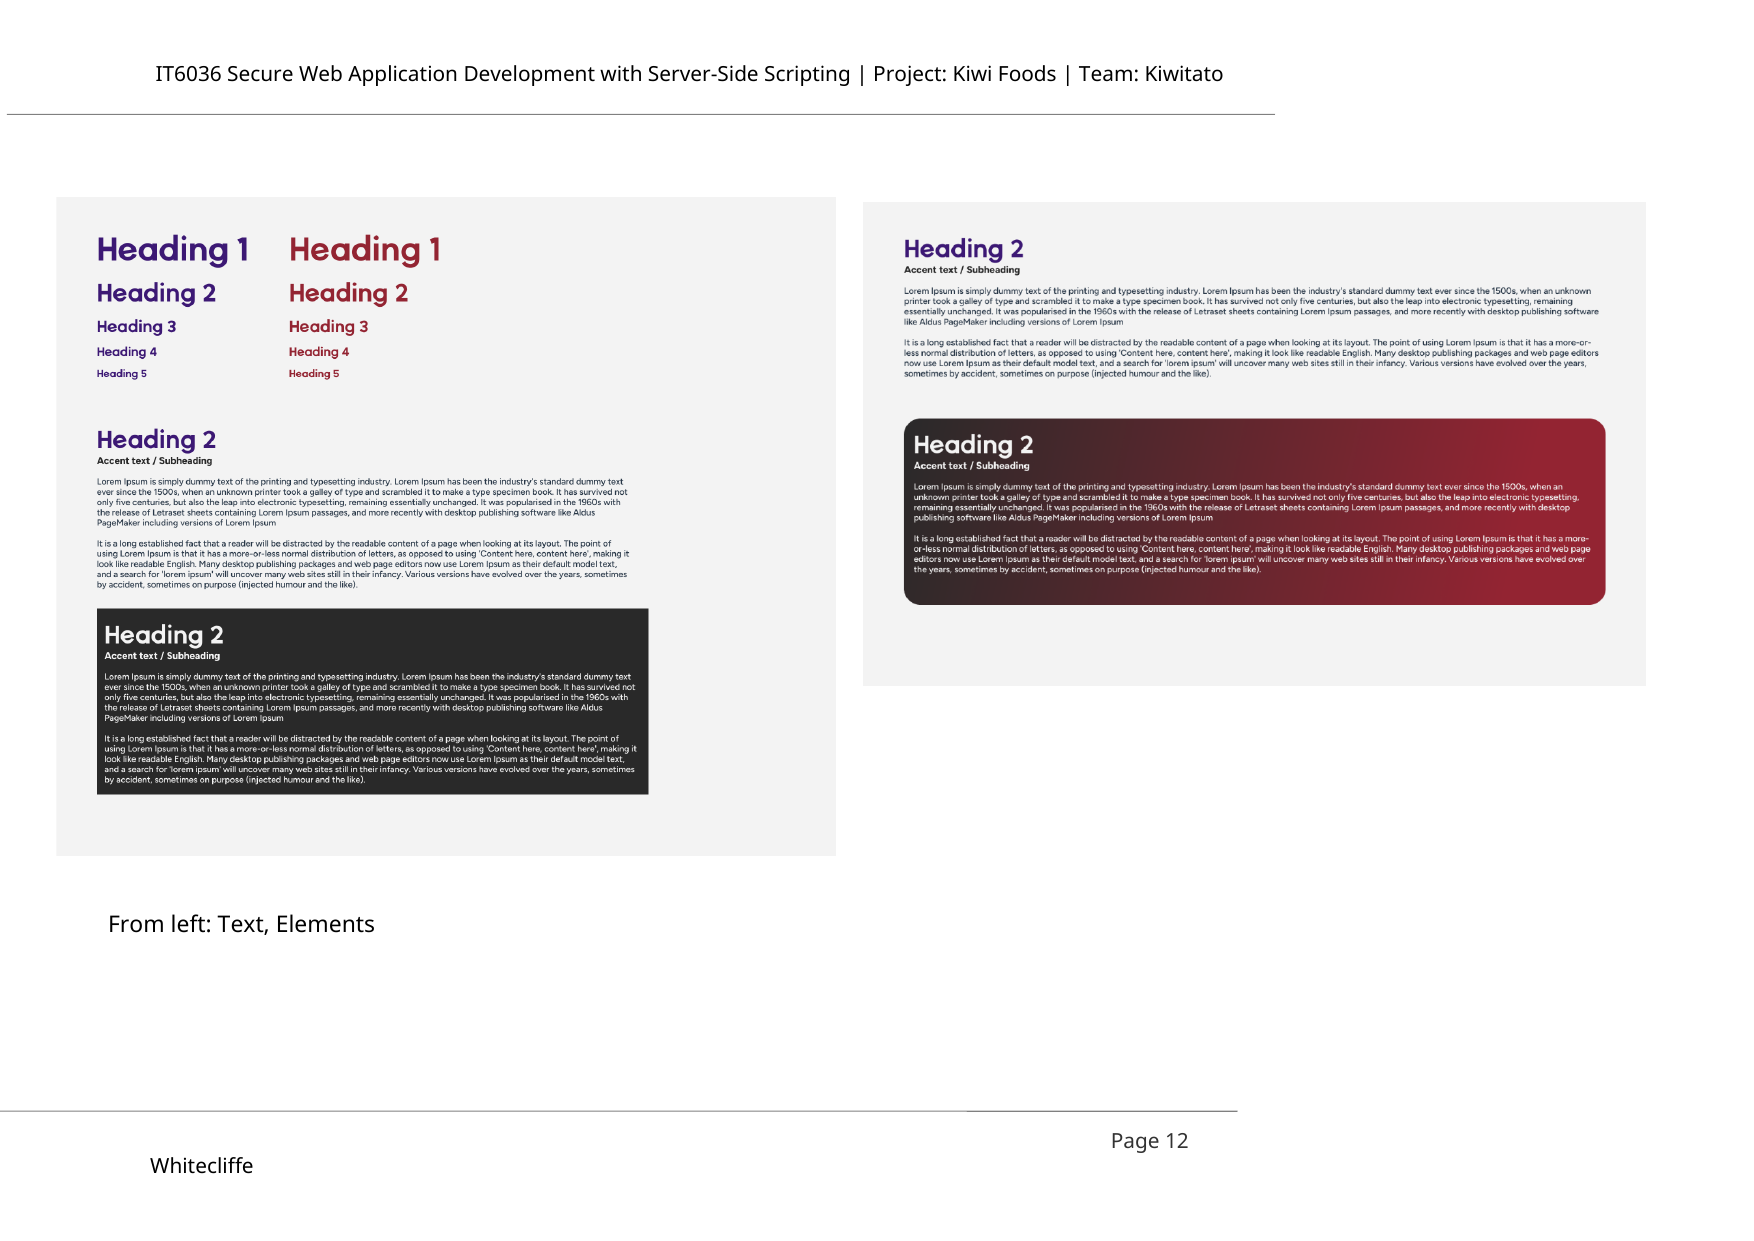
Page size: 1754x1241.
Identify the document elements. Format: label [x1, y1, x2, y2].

picture [56, 197, 836, 856]
picture [863, 202, 1646, 686]
